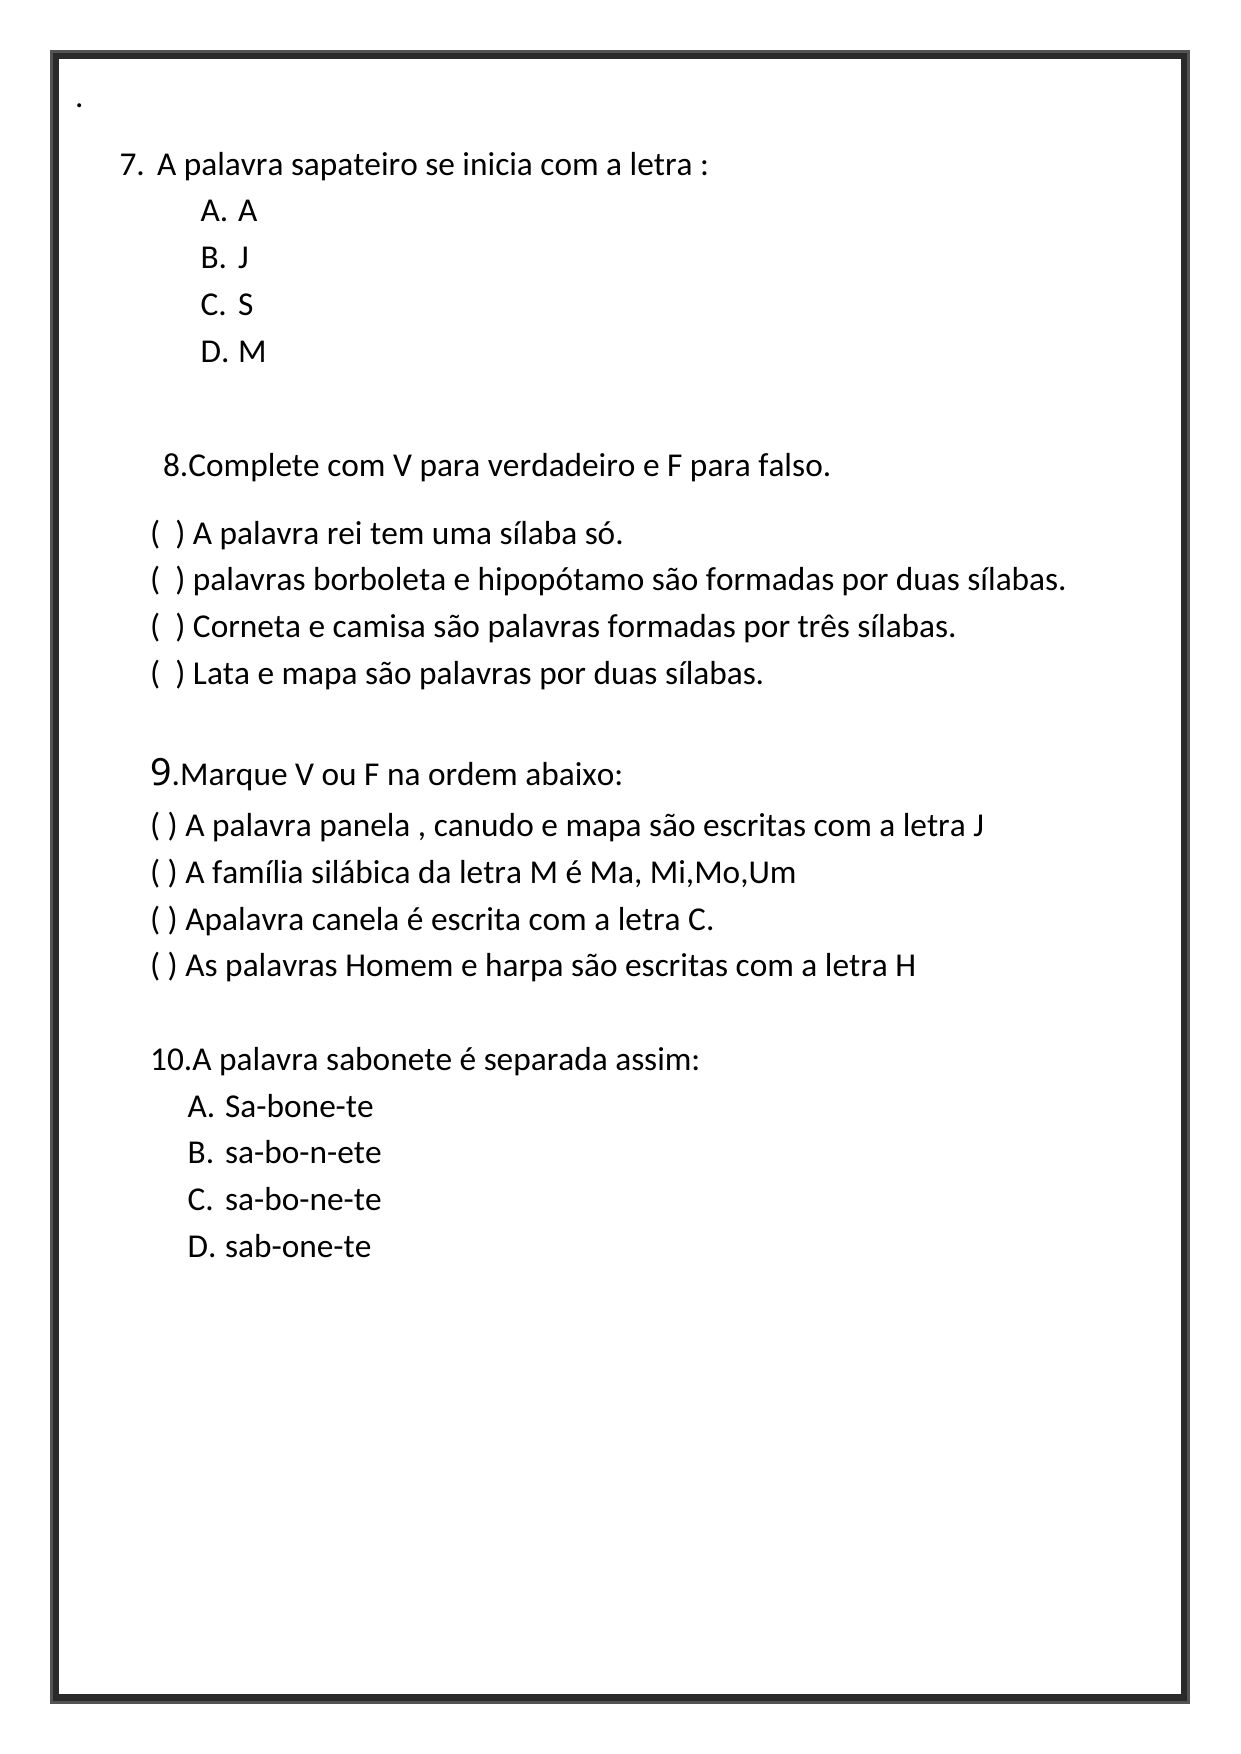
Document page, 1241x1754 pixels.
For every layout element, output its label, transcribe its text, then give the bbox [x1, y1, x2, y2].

list J [200, 236, 1165, 277]
list ( ) Apalavra canela é escrita com a letra C. [150, 898, 1165, 938]
list 10.A palavra sabonete é separada assim: [150, 1038, 1165, 1079]
list S [200, 283, 1165, 324]
list sa-bo-ne-te [187, 1178, 1165, 1219]
list ( ) A família silábica da letra M é Ma, Mi,Mo,Um [150, 851, 1165, 892]
list M [200, 330, 1165, 370]
list sa-bo-n-ete [187, 1132, 1165, 1172]
text 8.Complete com V para verdadeiro e F para falso. [163, 444, 1165, 485]
list ( ) As palavras Homem e harpa são escritas com a letra H [150, 944, 1165, 985]
list A palavra sapateiro se inicia com a letra : [119, 143, 1165, 183]
list ( ) palavras borboleta e hipopótamo são formadas por duas sílabas. [150, 558, 1165, 599]
list ( ) A palavra rei tem uma sílaba só. [150, 512, 1165, 552]
list 9.Marque V ou F na ordem abaixo: [150, 746, 1165, 797]
list sab-one-te [187, 1225, 1165, 1266]
list ( ) Corneta e camisa são palavras formadas por três sílabas. [150, 605, 1165, 646]
list ( ) A palavra panela , canudo e mapa são escritas com a letra J [150, 804, 1165, 845]
list ( ) Lata e mapa são palavras por duas sílabas. [150, 652, 1165, 693]
text . [75, 75, 1165, 116]
list Sa-bone-te [187, 1085, 1165, 1126]
list A [200, 189, 1165, 230]
